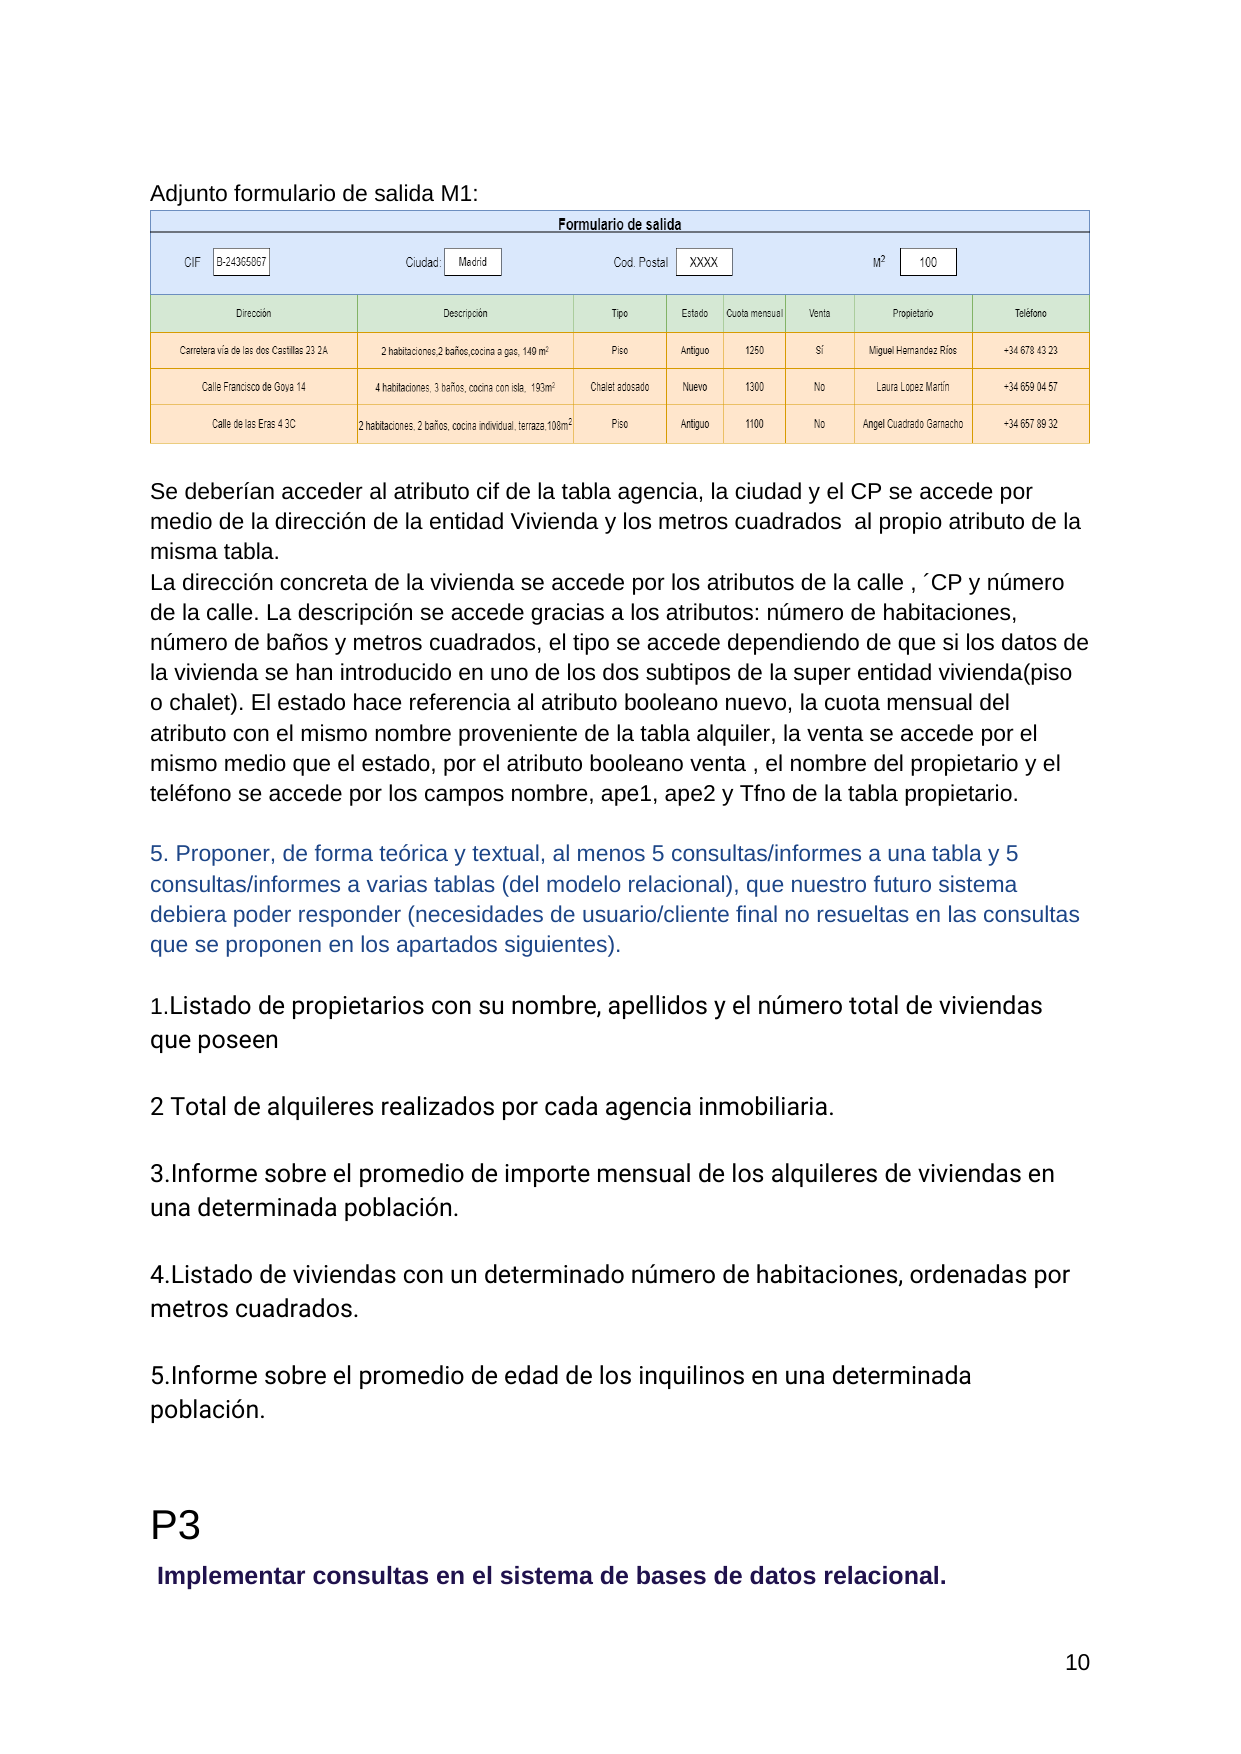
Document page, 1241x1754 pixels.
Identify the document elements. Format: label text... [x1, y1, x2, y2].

text Se deberían acceder al atributo cif de la tabla agencia, la ciudad y el CP se accede por medio de la dirección de la entidad Vivienda y los metros cuadrados al propio atributo de la misma tabla. [150, 478, 1090, 564]
text Implementar consultas en el sistema de bases de datos relacional. [150, 1561, 1090, 1590]
text 5. Proponer, de forma teórica y textual, al menos 5 consultas/informes a una tabla y 5 consultas/informes a varias tablas (del modelo relacional), que nuestro futuro sistema debiera poder responder (necesidades de usuario/cliente final no resueltas en las consultas que se proponen en los apartados siguientes). [150, 840, 1090, 957]
text Adjunto formulario de salida M1: [150, 180, 1090, 207]
subtitle P3 [150, 1501, 1090, 1548]
text 5.Informe sobre el promedio de edad de los inquilinos en una determinada población. [150, 1361, 1090, 1424]
text 1.Listado de propietarios con su nombre, apellidos y el número total de viviendas que poseen [150, 991, 1090, 1054]
picture [150, 210, 1091, 444]
text 4.Listado de viviendas con un determinado número de habitaciones, ordenadas por metros cuadrados. [150, 1261, 1090, 1323]
text 3.Informe sobre el promedio de importe mensual de los alquileres de viviendas en una determinada población. [150, 1159, 1090, 1222]
text La dirección concreta de la vivienda se accede por los atributos de la calle , ´CP y número de la calle. La descripción se accede gracias a los atributos: número de habitaciones, número de baños y metros cuadrados, el tipo se accede dependiendo de que si los datos de la vivienda se han introducido en uno de los dos subtipos de la super entidad vivienda(piso o chalet). El estado hace referencia al atributo booleano nuevo, la cuota mensual del atributo con el mismo nombre proveniente de la tabla alquiler, la venta se accede por el mismo medio que el estado, por el atributo booleano venta , el nombre del propietario y el teléfono se accede por los campos nombre, ape1, ape2 y Tfno de la tabla propietario. [150, 568, 1090, 806]
text 2 Total de alquileres realizados por cada agencia inmobiliaria. [150, 1092, 1090, 1122]
